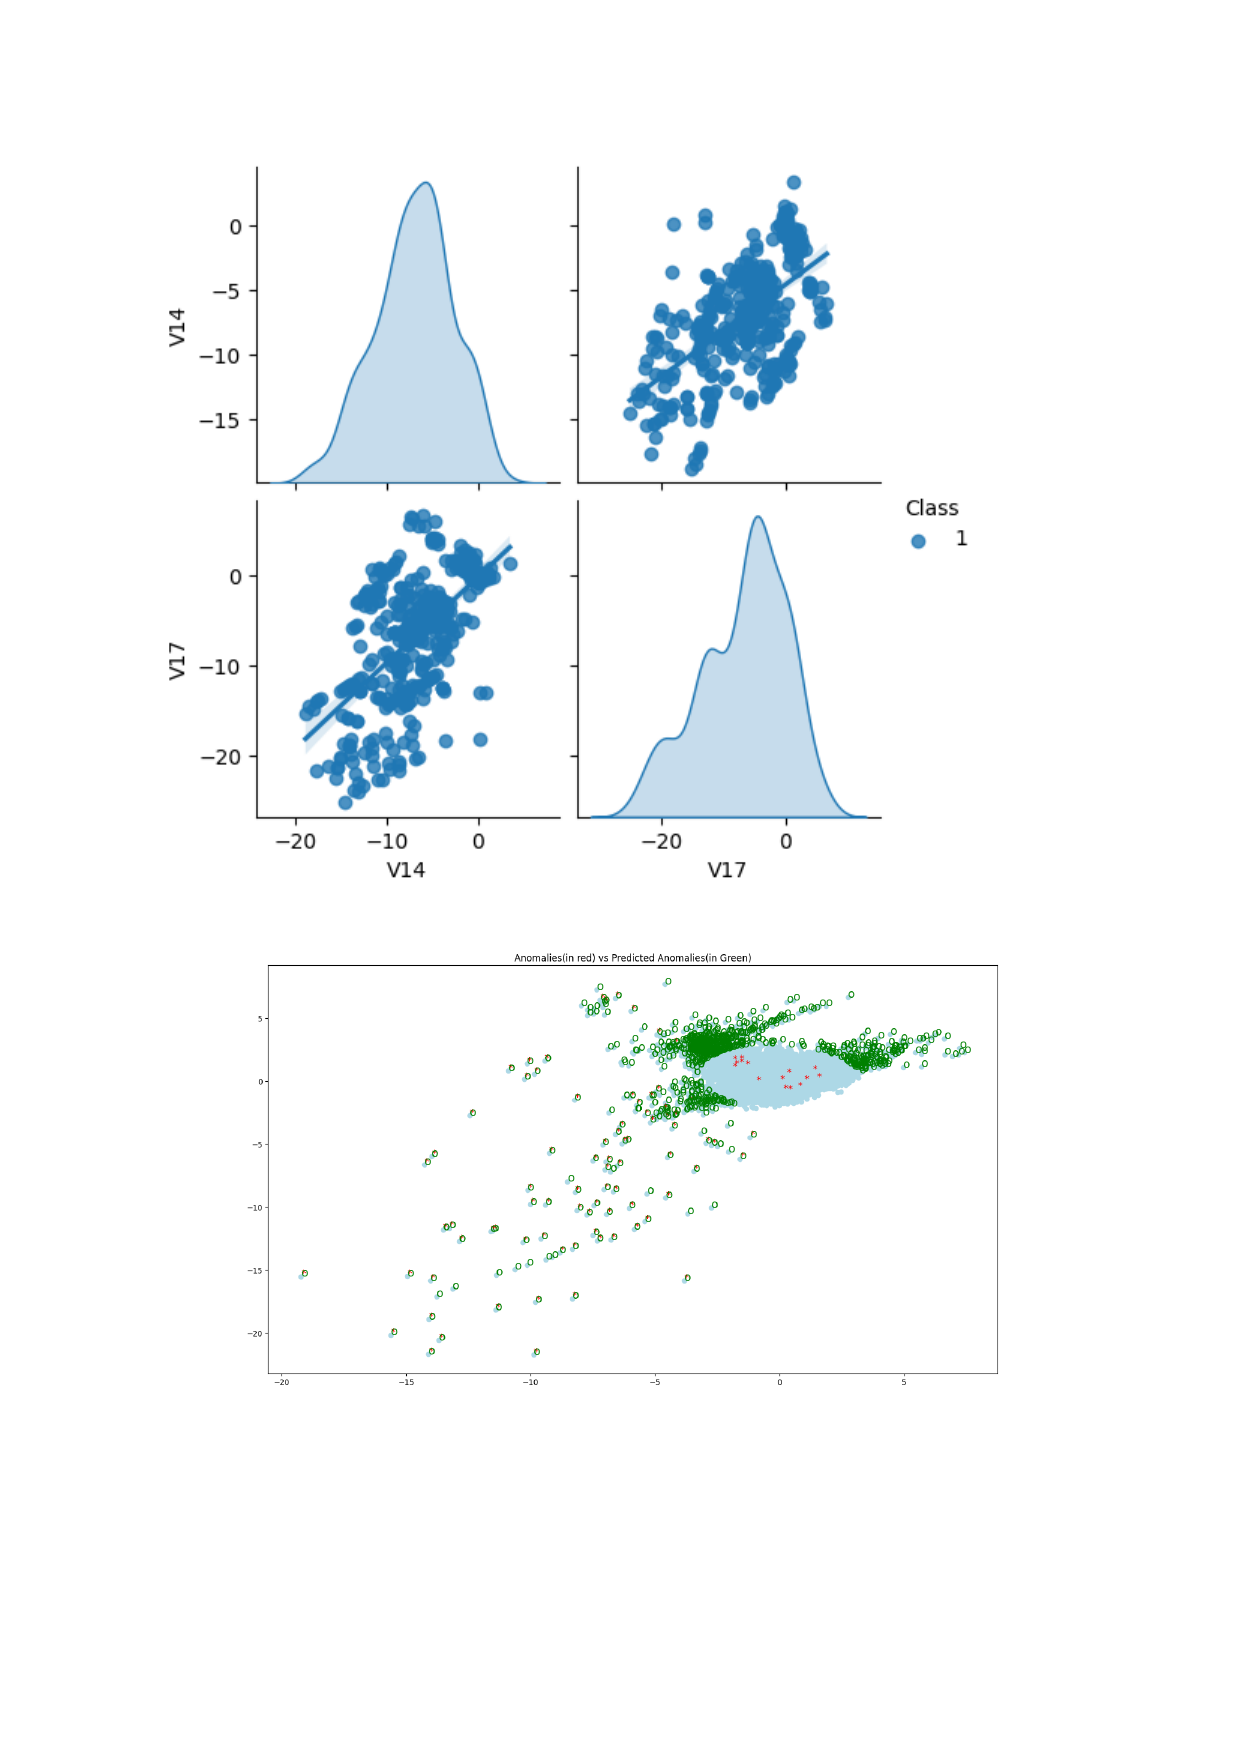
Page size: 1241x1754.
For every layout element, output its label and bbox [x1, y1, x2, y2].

picture [150, 902, 1091, 1431]
picture [150, 150, 987, 900]
